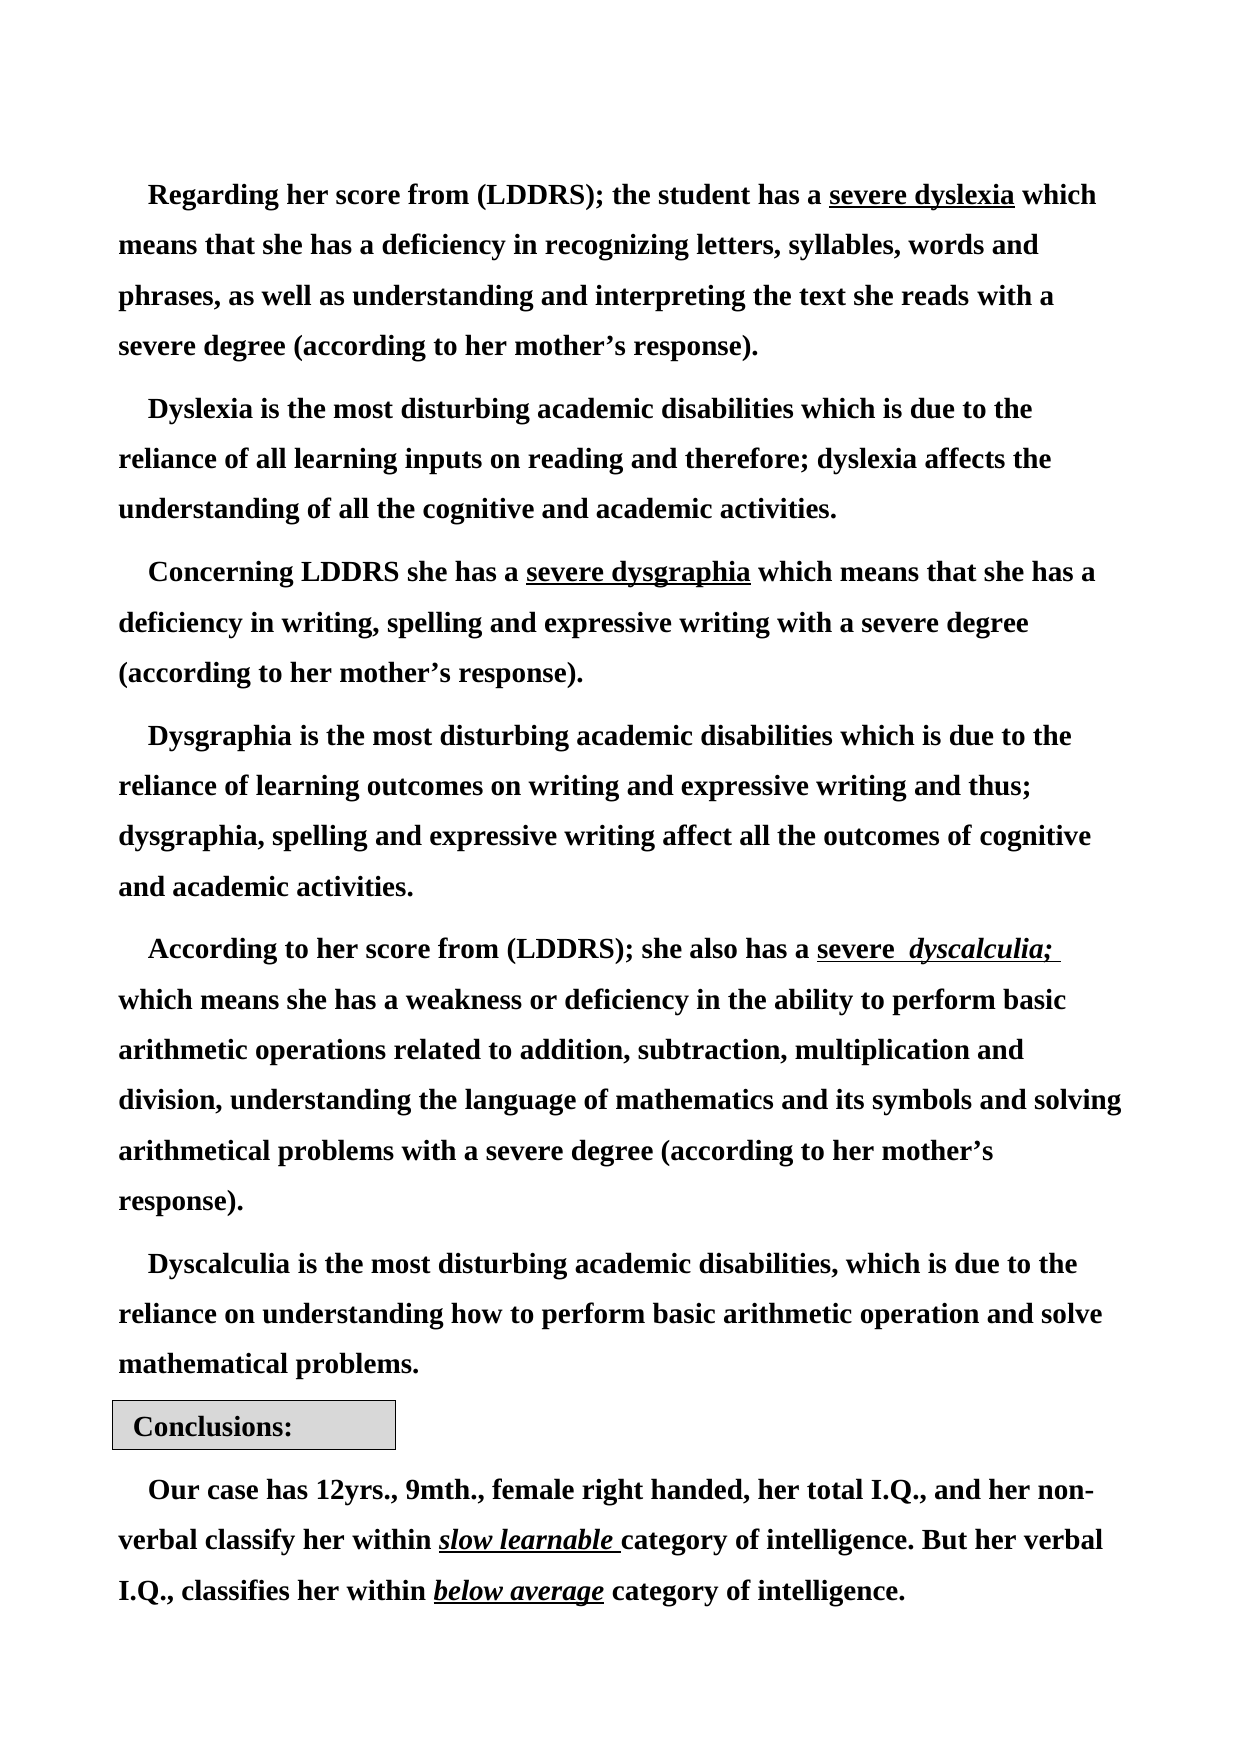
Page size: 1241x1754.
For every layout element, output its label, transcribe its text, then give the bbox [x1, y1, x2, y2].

text Conclusions: [118, 1409, 1122, 1443]
text Dysgraphia is the most disturbing academic disabilities which is due to the reliance of learning outcomes on writing and expressive writing and thus; dysgraphia, spelling and expressive writing affect all the outcomes of cognitive and academic activities. [118, 718, 1122, 902]
text Dyscalculia is the most disturbing academic disabilities, which is due to the reliance on understanding how to perform basic arithmetic operation and solve mathematical problems. [118, 1246, 1122, 1380]
text Regarding her score from (LDDRS); the student has a severe dyslexia which means that she has a deficiency in recognizing letters, syllables, words and phrases, as well as understanding and interpreting the text she reads with a severe degree (according to her mother’s response). [118, 177, 1122, 362]
text Our case has 12yrs., 9mth., female right handed, her total I.Q., and her non-verbal classify her within slow learnable category of intelligence. But her verbal I.Q., classifies her within below average category of intelligence. [118, 1472, 1122, 1606]
text Concerning LDDRS she has a severe dysgraphia which means that she has a deficiency in writing, spelling and expressive writing with a severe degree (according to her mother’s response). [118, 554, 1122, 688]
text Dyslexia is the most disturbing academic disabilities which is due to the reliance of all learning inputs on reading and therefore; dyslexia affects the understanding of all the cognitive and academic activities. [118, 391, 1122, 525]
text According to her score from (LDDRS); she also has a severe dyscalculia; which means she has a weakness or deficiency in the ability to perform basic arithmetic operations related to addition, subtraction, multiplication and division, understanding the language of mathematics and its symbols and solving arithmetical problems with a severe degree (according to her mother’s response). [118, 932, 1122, 1217]
